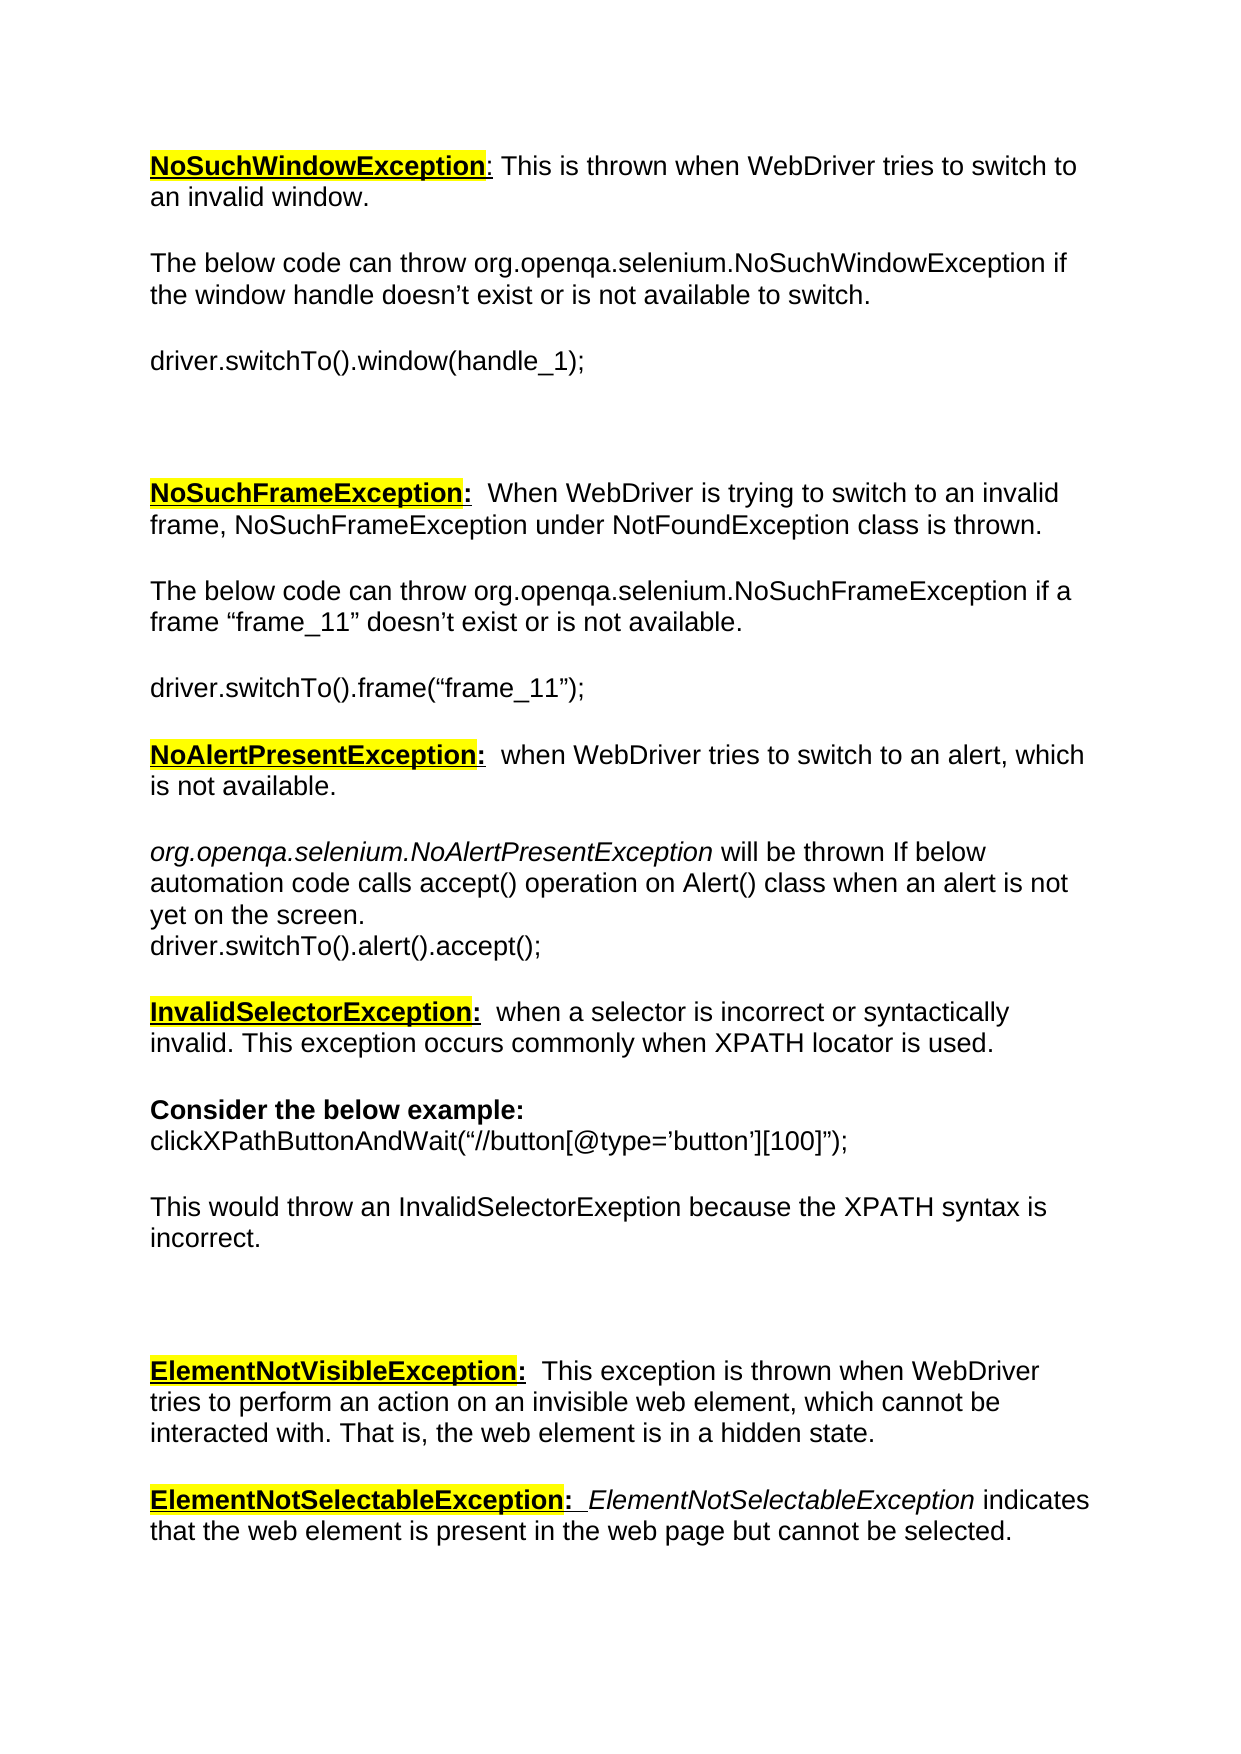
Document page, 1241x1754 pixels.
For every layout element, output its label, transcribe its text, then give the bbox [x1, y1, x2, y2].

text clickXPathButtonAndWait(“//button[@type=’button’][100]”); [150, 1125, 1090, 1156]
text InvalidSelectorException: when a selector is incorrect or syntactically invalid. This exception occurs commonly when XPATH locator is used. [150, 996, 1090, 1059]
text driver.switchTo().alert().accept(); [150, 930, 1090, 961]
text The below code can throw org.openqa.selenium.NoSuchFrameException if a frame “frame_11” doesn’t exist or is not available. [150, 575, 1090, 637]
text ElementNotVisibleException: This exception is thrown when WebDriver tries to perform an action on an invisible web element, which cannot be interacted with. That is, the web element is in a hidden state. [150, 1355, 1090, 1449]
text NoSuchFrameException: When WebDriver is trying to switch to an invalid frame, NoSuchFrameException under NotFoundException class is thrown. [150, 477, 1090, 540]
text Consider the below example: [150, 1094, 1090, 1125]
text NoSuchWindowException: This is thrown when WebDriver tries to switch to an invalid window. [150, 150, 1090, 212]
text NoAlertPresentException: when WebDriver tries to switch to an alert, which is not available. [150, 739, 1090, 801]
text driver.switchTo().frame(“frame_11”); [150, 672, 1090, 704]
text The below code can throw org.openqa.selenium.NoSuchWindowException if the window handle doesn’t exist or is not available to switch. [150, 247, 1090, 310]
text org.openqa.selenium.NoAlertPresentException will be thrown If below automation code calls accept() operation on Alert() class when an alert is not yet on the screen. [150, 836, 1090, 930]
text driver.switchTo().window(handle_1); [150, 345, 1090, 376]
text This would throw an InvalidSelectorExeption because the XPATH syntax is incorrect. [150, 1191, 1090, 1254]
text ElementNotSelectableException: ElementNotSelectableException indicates that the web element is present in the web page but cannot be selected. [150, 1484, 1090, 1546]
